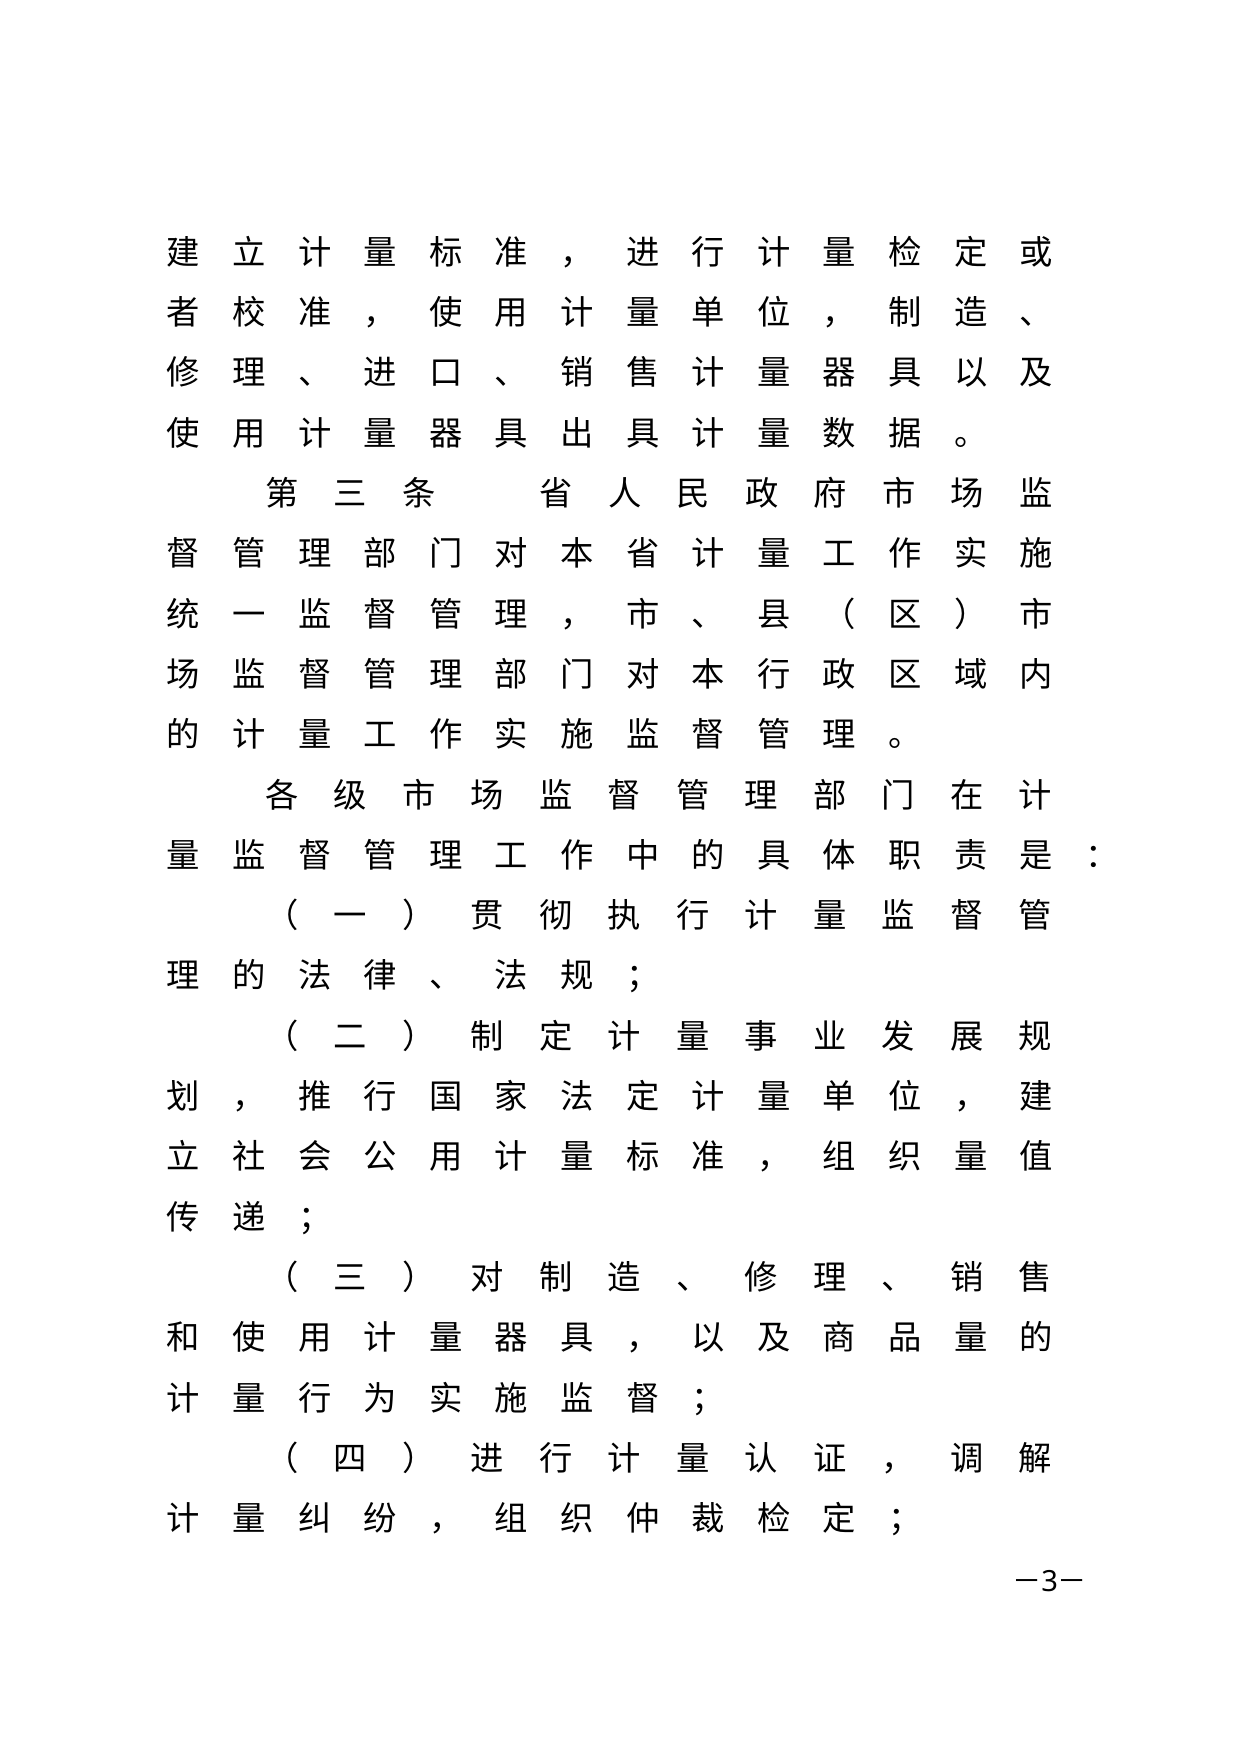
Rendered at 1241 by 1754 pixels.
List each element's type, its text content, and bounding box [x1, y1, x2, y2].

text （一）贯彻执行计量监督管理的法律、法规； [167, 883, 1085, 1003]
text 各级市场监督管理部门在计量监督管理工作中的具体职责是： [167, 762, 1085, 883]
text （二）制定计量事业发展规划，推行国家法定计量单位，建立社会公用计量标准，组织量值传递； [167, 1003, 1085, 1245]
text （四）进行计量认证，调解计量纠纷，组织仲裁检定； [167, 1426, 1085, 1546]
text 第三条 省人民政府市场监督管理部门对本省计量工作实施统一监督管理，市、县（区）市场监督管理部门对本行政区域内的计量工作实施监督管理。 [167, 461, 1085, 762]
text （三）对制造、修理、销售和使用计量器具，以及商品量的计量行为实施监督； [167, 1245, 1085, 1426]
text 本条例所称计量活动，是指建立计量标准，进行计量检定或者校准，使用计量单位，制造、修理、进口、销售计量器具以及使用计量器具出具计量数据。 [167, 219, 1085, 461]
